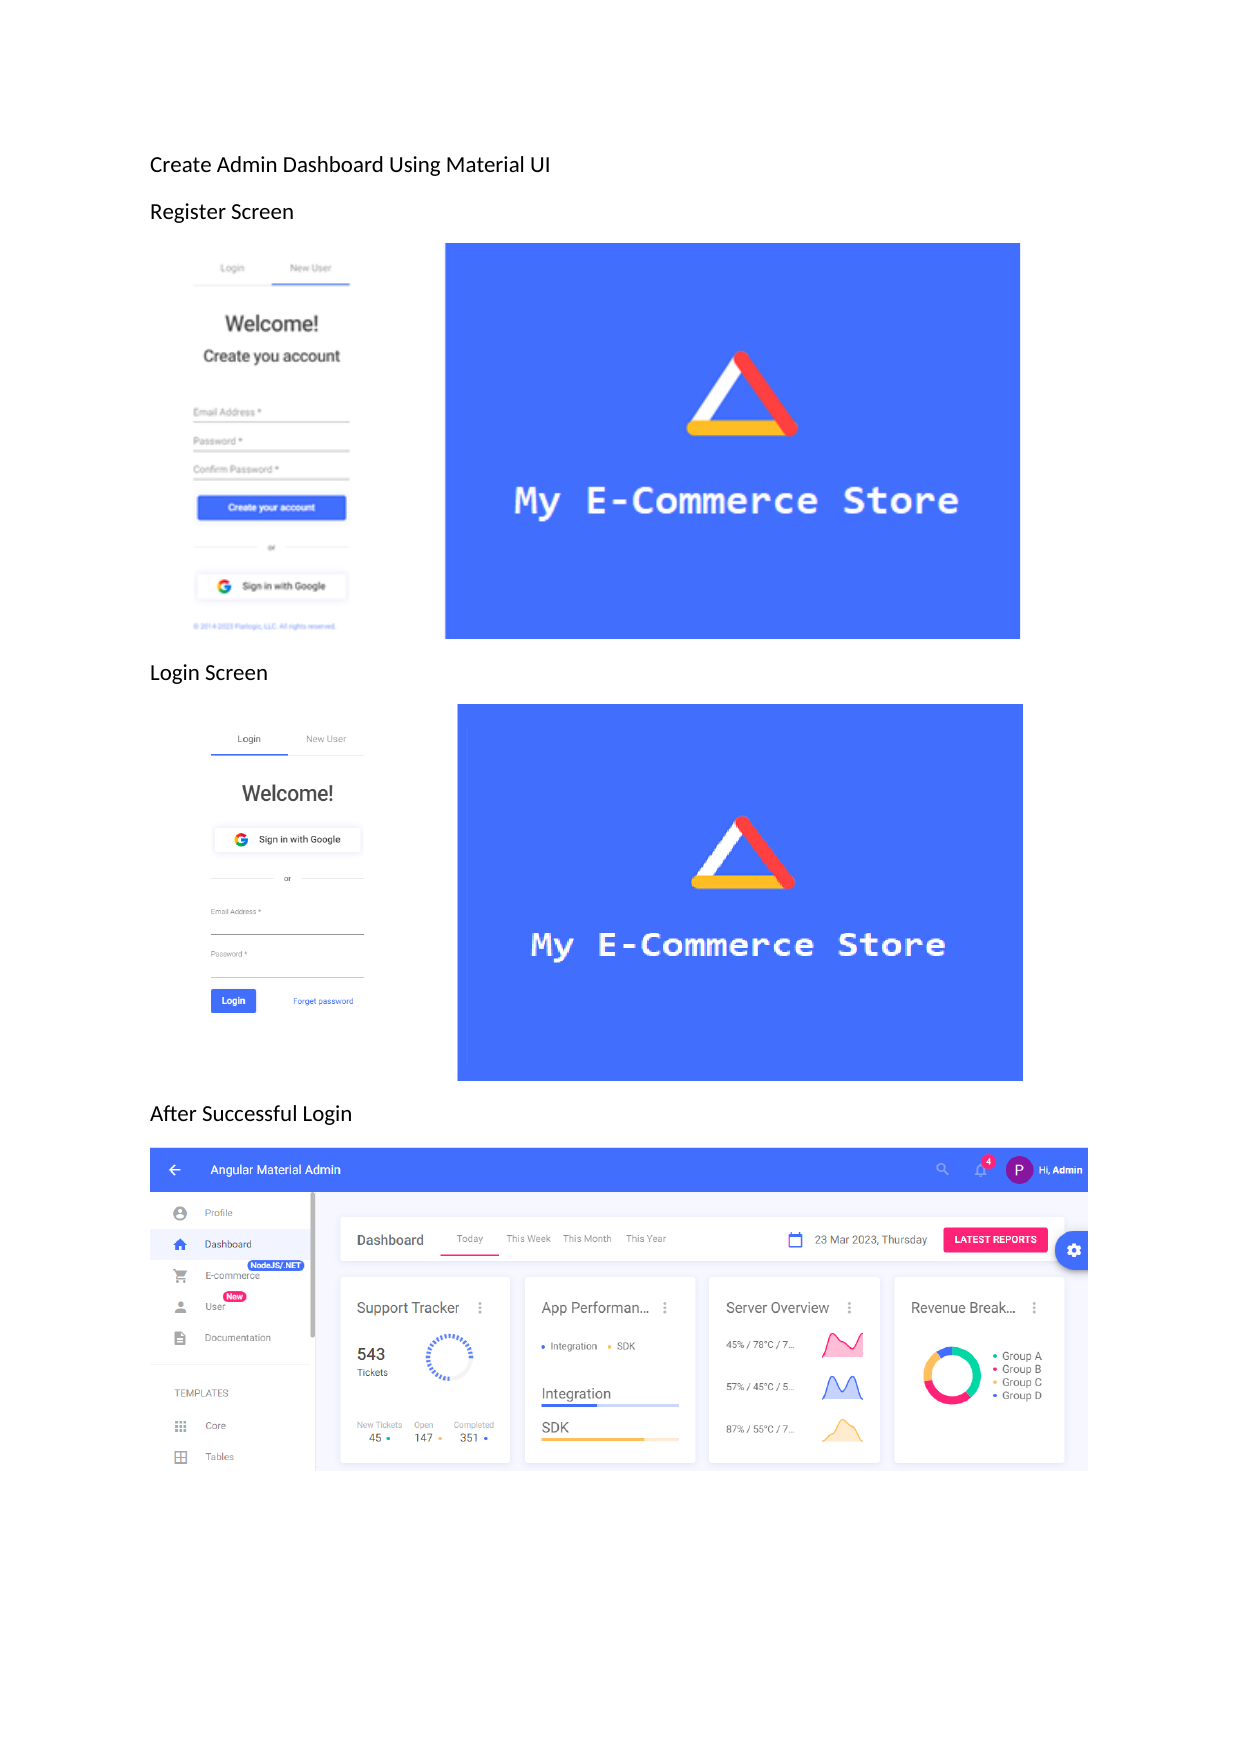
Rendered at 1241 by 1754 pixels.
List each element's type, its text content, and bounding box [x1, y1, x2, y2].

picture [150, 1146, 1088, 1471]
text After Successful Login [150, 1099, 1090, 1127]
text Create Admin Dashboard Using Material UI [150, 150, 1090, 178]
text Login Screen [150, 658, 1090, 686]
picture [150, 704, 1023, 1081]
text Register Screen [150, 197, 1090, 225]
picture [150, 243, 1021, 639]
